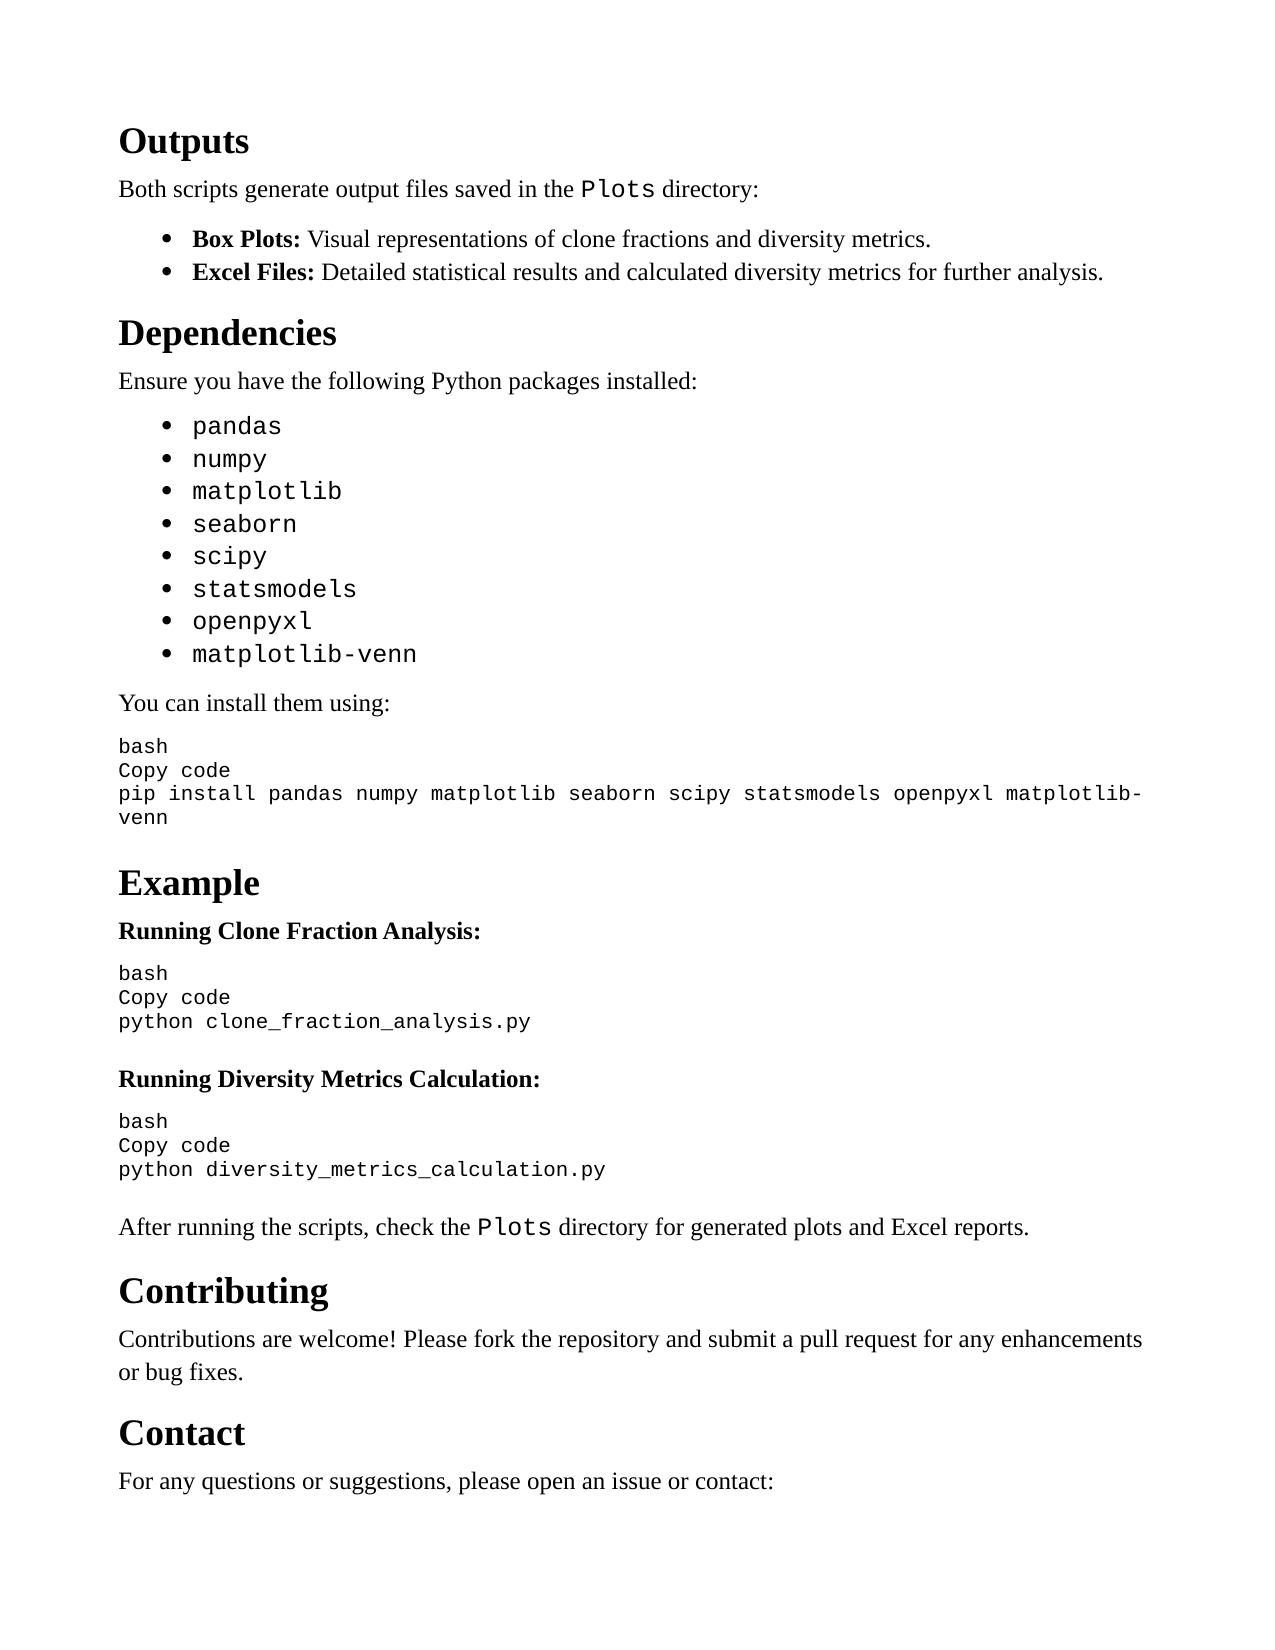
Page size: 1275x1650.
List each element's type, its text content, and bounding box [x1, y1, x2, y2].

text bash [118, 1111, 1157, 1135]
text After running the scripts, check the Plots directory for generated plots and Excel reports. [118, 1212, 1157, 1243]
list matplotlib-venn [162, 641, 1157, 670]
list seaborn [162, 511, 1157, 540]
text Copy code [118, 760, 1157, 783]
subtitle Dependencies [118, 311, 1157, 354]
list pandas [162, 414, 1157, 442]
subtitle Contributing [118, 1268, 1157, 1311]
text You can install them using: [118, 688, 1157, 717]
text python clone_fraction_analysis.py [118, 1011, 1157, 1034]
list statsmodels [162, 576, 1157, 605]
text Running Clone Fraction Analysis: [118, 916, 1157, 944]
subtitle Example [118, 860, 1157, 903]
list numpy [162, 446, 1157, 475]
text Copy code [118, 1135, 1157, 1159]
list Box Plots: Visual representations of clone fractions and diversity metrics. [162, 224, 1157, 252]
text pip install pandas numpy matplotlib seaborn scipy statsmodels openpyxl matplotlib-venn [118, 783, 1157, 831]
text Both scripts generate output files saved in the Plots directory: [118, 174, 1157, 204]
subtitle Outputs [118, 118, 1157, 161]
text For any questions or suggestions, please open an issue or contact: [118, 1466, 1157, 1495]
text bash [118, 963, 1157, 987]
text bash [118, 736, 1157, 760]
text Ensure you have the following Python packages installed: [118, 366, 1157, 395]
text Contributions are welcome! Please fork the repository and submit a pull request for any enhancements or bug fixes. [118, 1324, 1157, 1385]
text python diversity_metrics_calculation.py [118, 1159, 1157, 1182]
list scipy [162, 544, 1157, 572]
list openpyxl [162, 609, 1157, 637]
list Excel Files: Detailed statistical results and calculated diversity metrics for further analysis. [162, 257, 1157, 286]
text Running Diversity Metrics Calculation: [118, 1064, 1157, 1092]
text Copy code [118, 987, 1157, 1011]
list matplotlib [162, 479, 1157, 507]
subtitle Contact [118, 1411, 1157, 1454]
